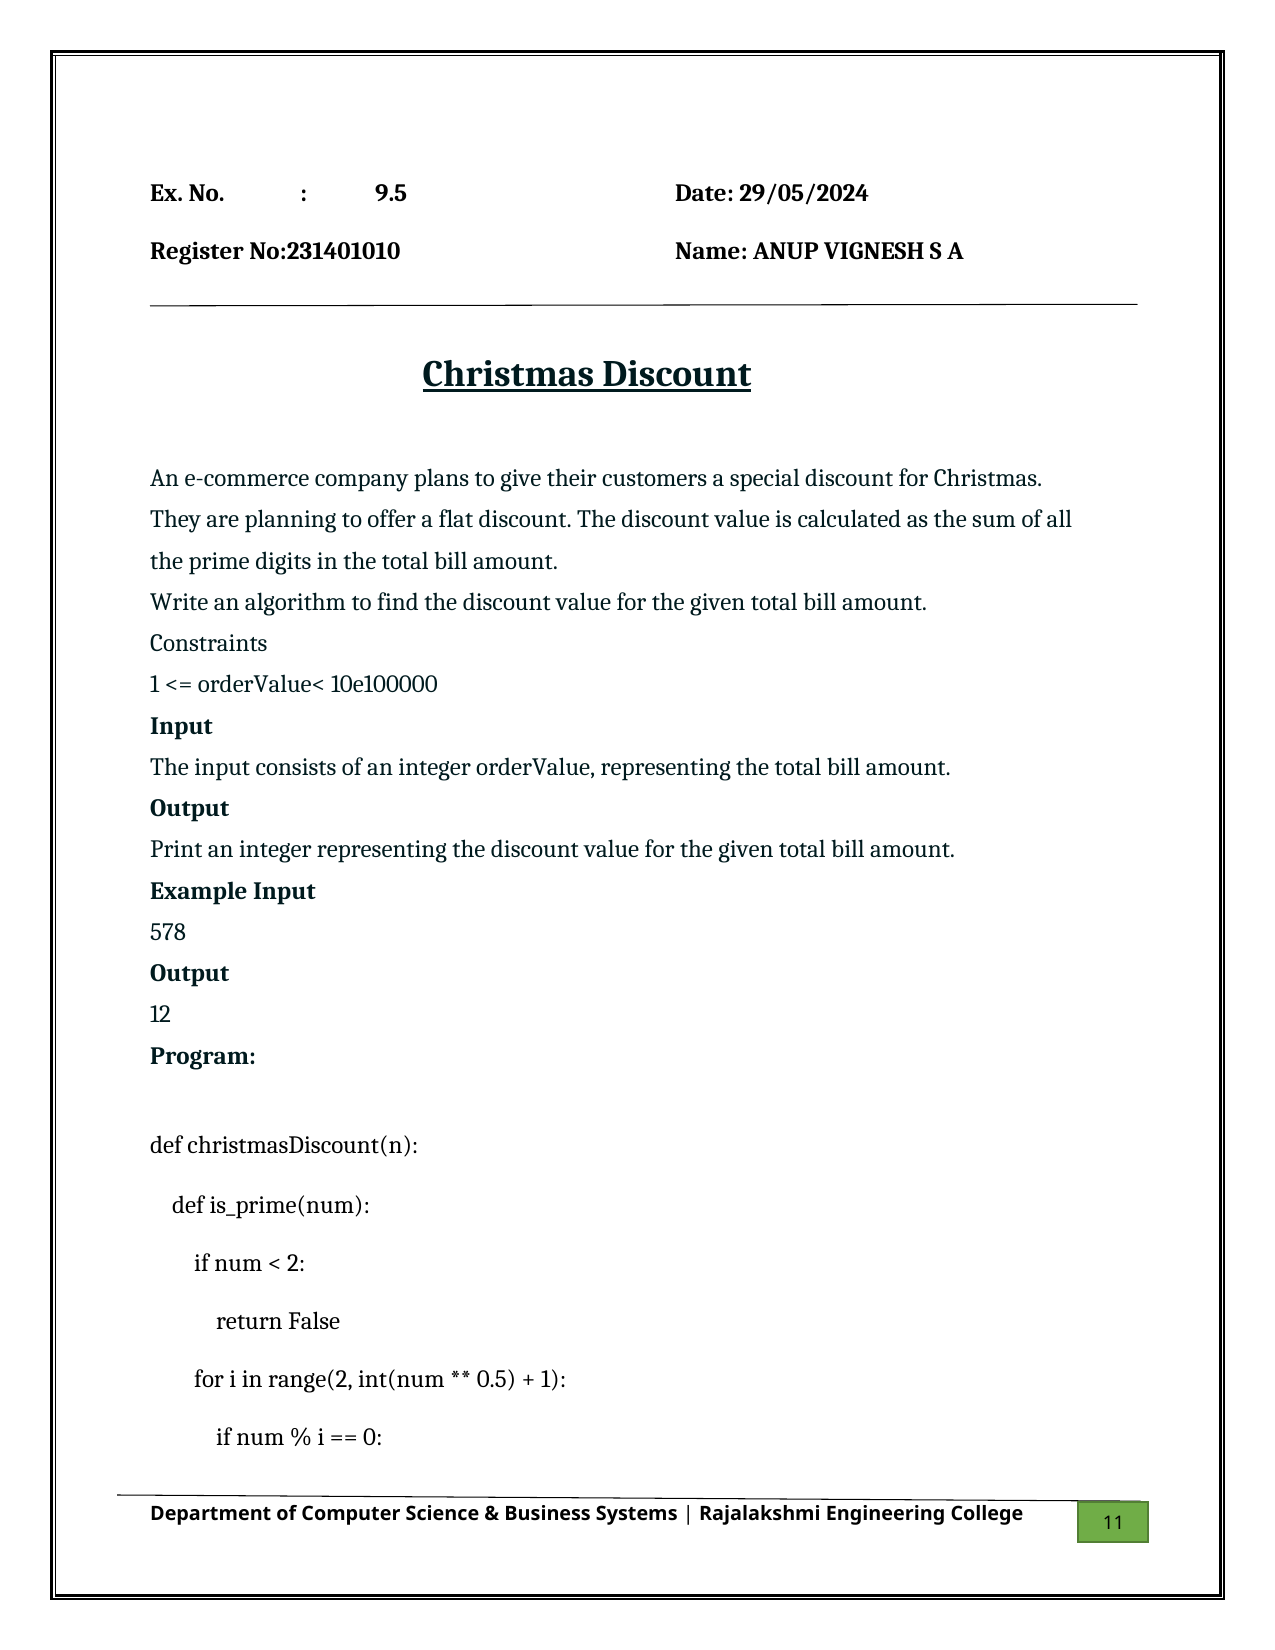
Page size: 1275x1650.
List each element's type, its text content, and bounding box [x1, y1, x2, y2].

text Print an integer representing the discount value for the given total bill amount. [150, 835, 1125, 864]
text Write an algorithm to find the discount value for the given total bill amount. [150, 588, 1125, 617]
text for i in range(2, int(num ** 0.5) + 1): [150, 1364, 1125, 1393]
text the prime digits in the total bill amount. [150, 547, 1125, 575]
text Ex. No. : 9.5 Date: 29/05/2024 [150, 179, 1125, 208]
text Output [150, 959, 1125, 988]
text Program: [150, 1042, 1125, 1070]
text def christmasDiscount(n): [150, 1131, 1125, 1159]
text Constraints [150, 629, 1125, 658]
text def is_prime(num): [150, 1191, 1125, 1219]
text Input [150, 712, 1125, 740]
text Output [150, 794, 1125, 823]
text An e-commerce company plans to give their customers a special discount for Christmas. [150, 464, 1125, 493]
text The input consists of an integer orderValue, representing the total bill amount. [150, 753, 1125, 782]
text Register No:231401010 Name: ANUP VIGNESH S A [150, 237, 1125, 266]
text return False [150, 1307, 1125, 1335]
text 12 [150, 1000, 1125, 1029]
text Example Input [150, 877, 1125, 905]
text Christmas Discount [150, 353, 1125, 396]
text if num < 2: [150, 1249, 1125, 1277]
text if num % i == 0: [150, 1422, 1125, 1451]
text They are planning to offer a flat discount. The discount value is calculated as the sum of all [150, 505, 1125, 534]
text 578 [150, 918, 1125, 947]
text 1 <= orderValue< 10e100000 [150, 670, 1125, 699]
